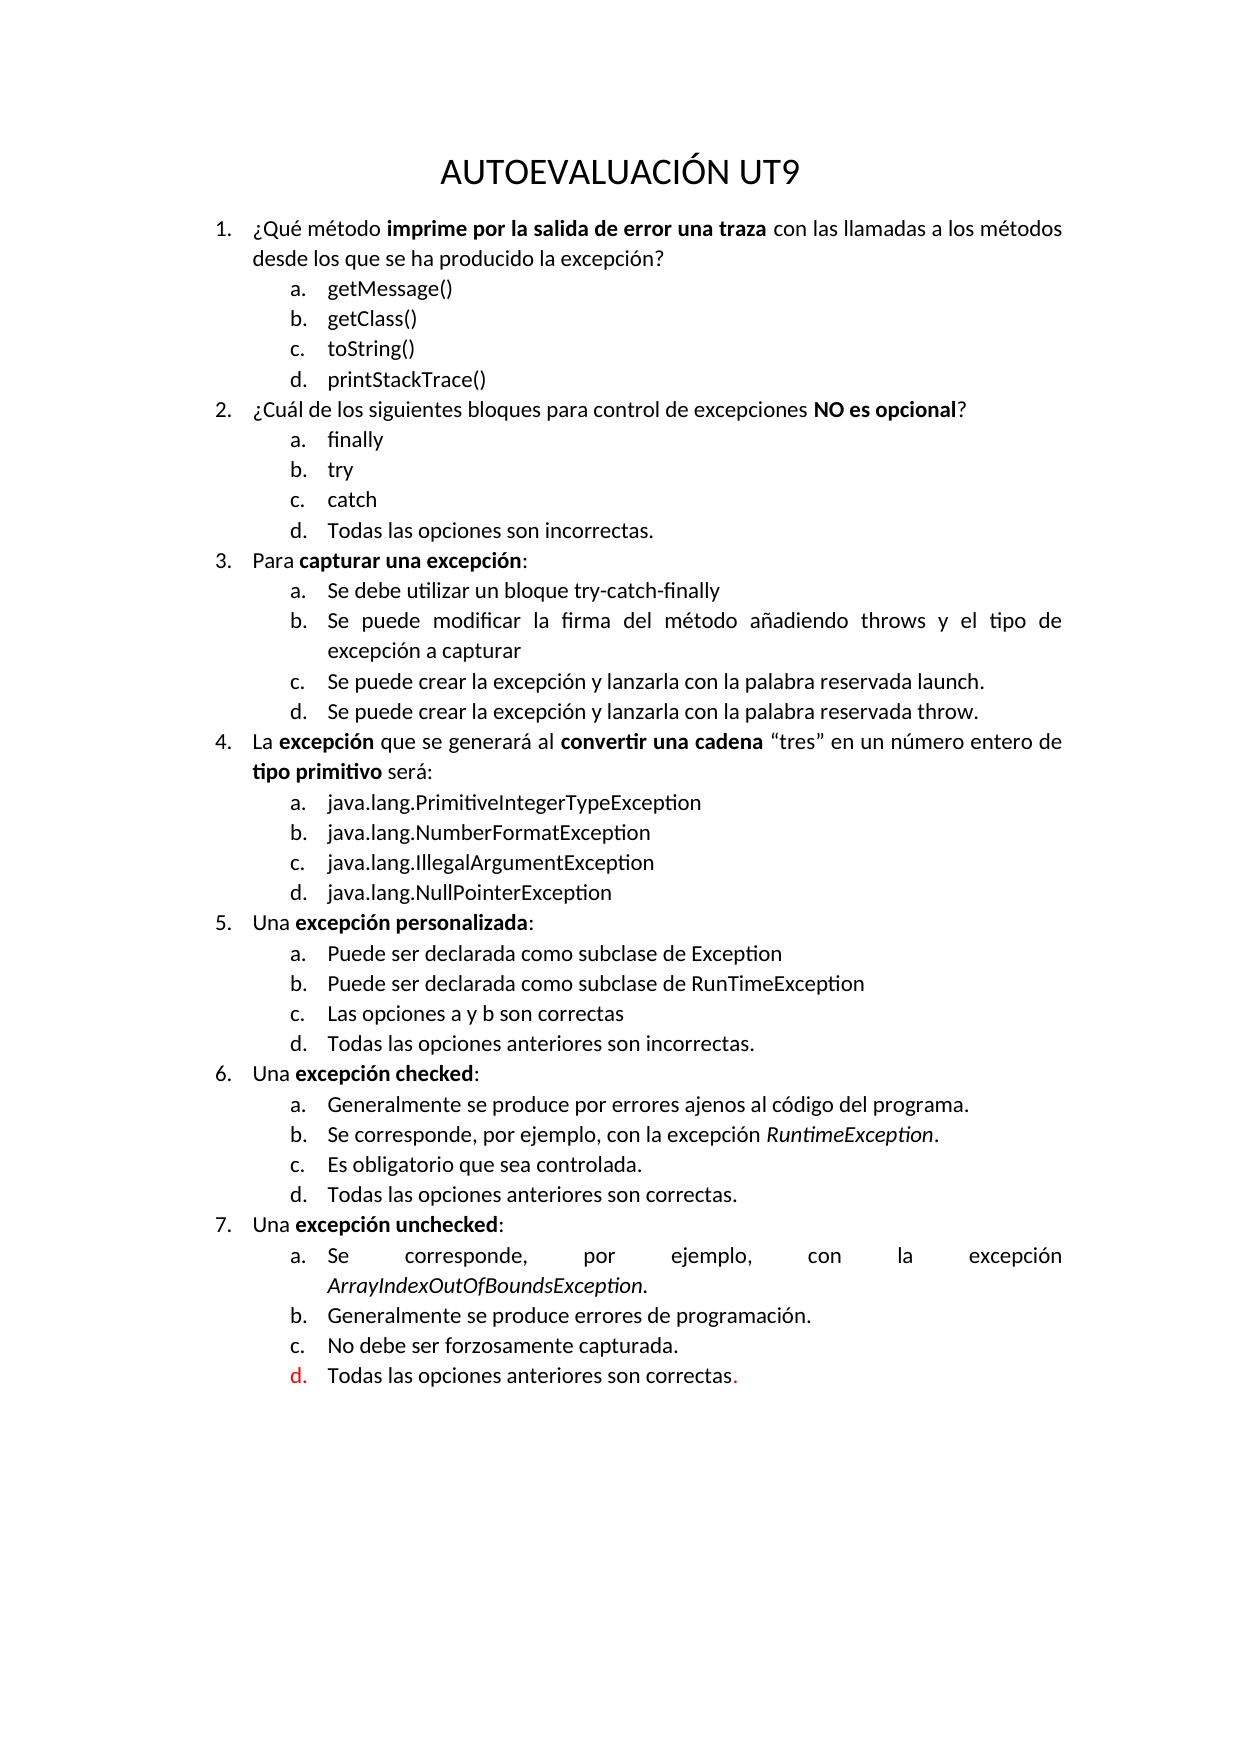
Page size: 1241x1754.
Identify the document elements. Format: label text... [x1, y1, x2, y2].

list try [290, 455, 1063, 483]
list catch [290, 486, 1063, 514]
list java.lang.IllegalArgumentException [290, 848, 1063, 876]
list java.lang.PrimitiveIntegerTypeException [290, 788, 1063, 816]
list Se corresponde, por ejemplo, con la excepción ArrayIndexOutOfBoundsException. [290, 1241, 1063, 1299]
list Una excepción personalizada: [215, 908, 1063, 937]
list Una excepción checked: [215, 1059, 1063, 1088]
list Es obligatorio que sea controlada. [290, 1150, 1063, 1178]
list Se corresponde, por ejemplo, con la excepción RuntimeException. [290, 1120, 1063, 1148]
list Se puede modificar la firma del método añadiendo throws y el tipo de excepción a capturar [290, 606, 1063, 665]
list printStackTrace() [290, 365, 1063, 393]
list Las opciones a y b son correctas [290, 999, 1063, 1027]
list Una excepción unchecked: [215, 1211, 1063, 1239]
list Generalmente se produce por errores ajenos al código del programa. [290, 1090, 1063, 1118]
list ¿Cuál de los siguientes bloques para control de excepciones NO es opcional? [215, 395, 1063, 423]
list La excepción que se generará al convertir una cadena “tres” en un número entero de tipo primitivo será: [215, 727, 1063, 786]
list Se puede crear la excepción y lanzarla con la palabra reservada throw. [290, 697, 1063, 725]
list Se puede crear la excepción y lanzarla con la palabra reservada launch. [290, 667, 1063, 695]
list Todas las opciones anteriores son correctas. [290, 1180, 1063, 1208]
list Todas las opciones anteriores son incorrectas. [290, 1029, 1063, 1057]
list Puede ser declarada como subclase de RunTimeException [290, 969, 1063, 997]
list java.lang.NumberFormatException [290, 818, 1063, 846]
list finally [290, 425, 1063, 453]
text AUTOEVALUACIÓN UT9 [177, 148, 1063, 193]
list Todas las opciones son incorrectas. [290, 516, 1063, 544]
list ¿Qué método imprime por la salida de error una traza con las llamadas a los métodos desde los que se ha producido la excepción? [215, 214, 1063, 272]
list getClass() [290, 304, 1063, 332]
list Se debe utilizar un bloque try-catch-finally [290, 576, 1063, 604]
list Para capturar una excepción: [215, 546, 1063, 574]
list Todas las opciones anteriores son correctas. [290, 1362, 1063, 1390]
list java.lang.NullPointerException [290, 878, 1063, 906]
list No debe ser forzosamente capturada. [290, 1331, 1063, 1359]
list getMessage() [290, 274, 1063, 302]
list Puede ser declarada como subclase de Exception [290, 939, 1063, 967]
list toString() [290, 334, 1063, 363]
list Generalmente se produce errores de programación. [290, 1301, 1063, 1329]
